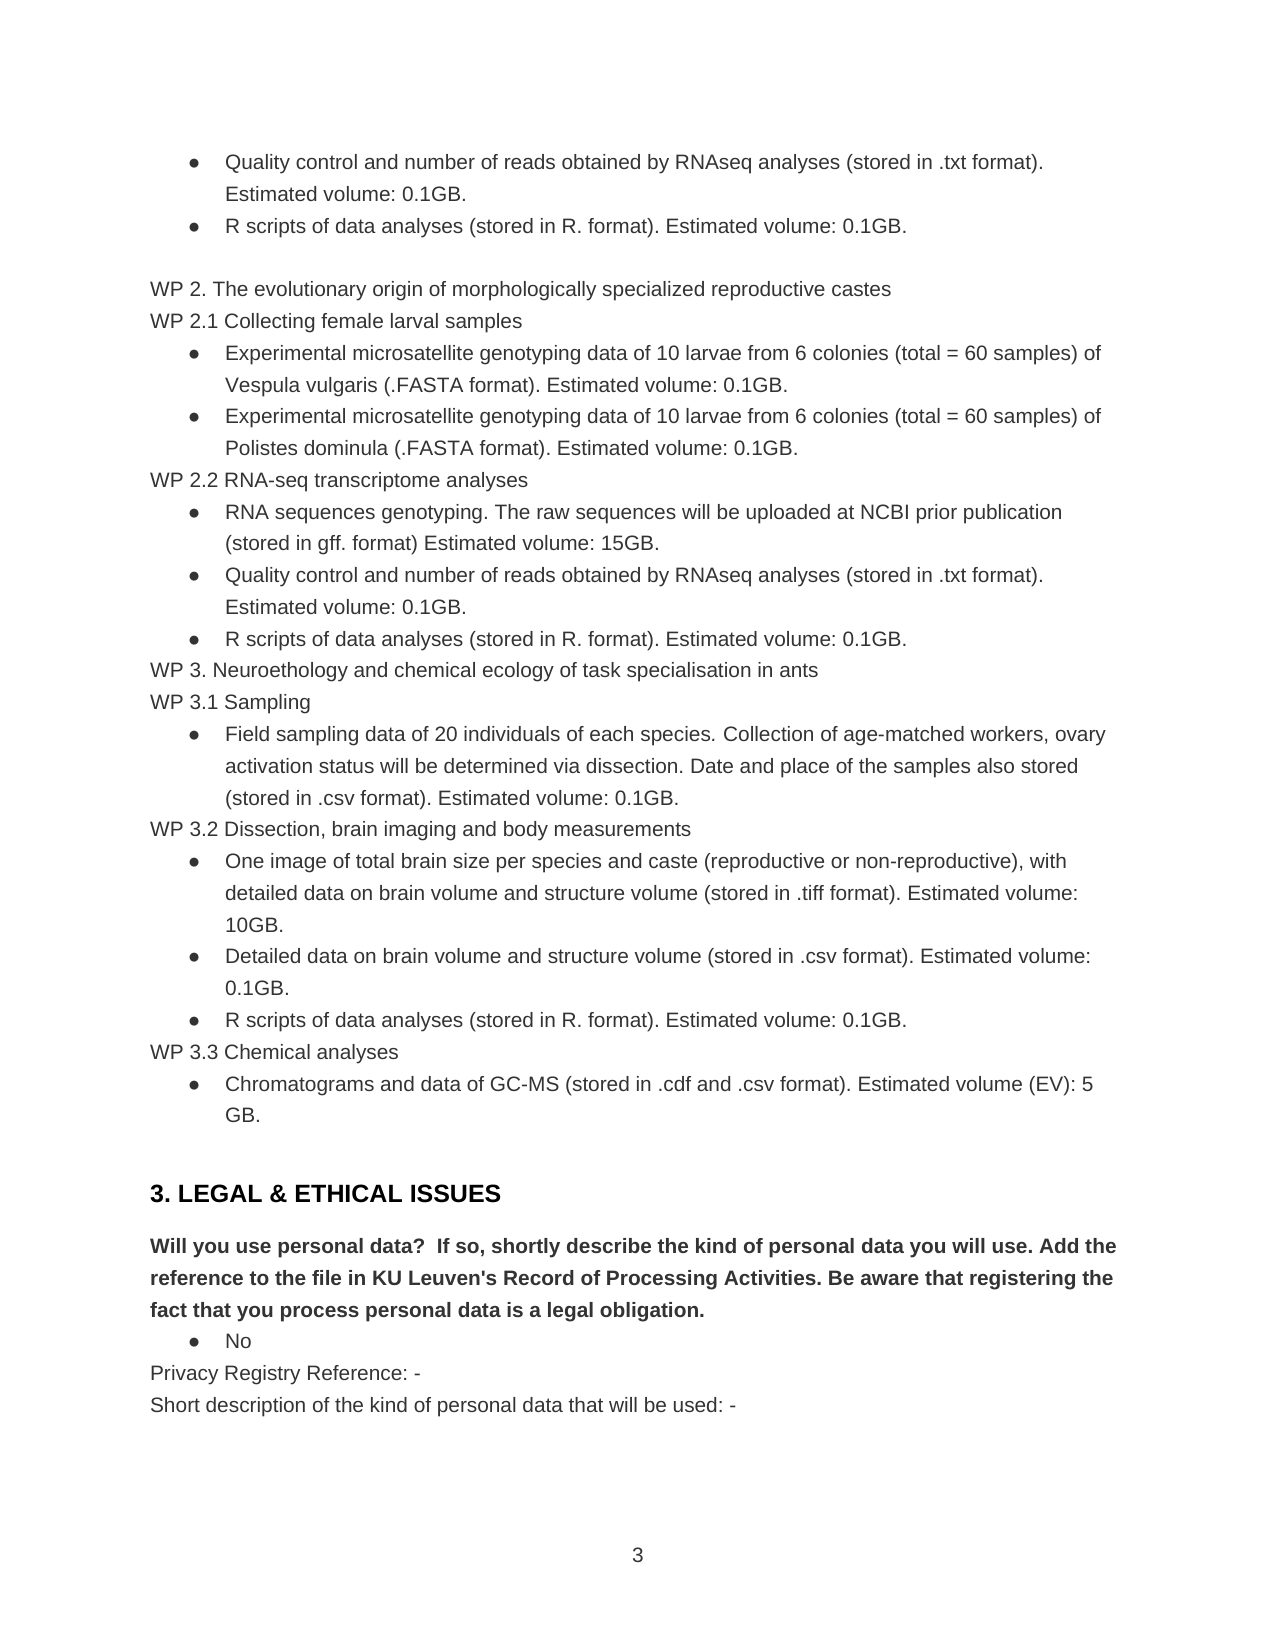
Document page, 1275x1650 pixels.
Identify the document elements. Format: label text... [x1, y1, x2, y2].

list Quality control and number of reads obtained by RNAseq analyses (stored in .txt format). Estimated volume: 0.1GB. [188, 563, 1125, 619]
list Experimental microsatellite genotyping data of 10 larvae from 6 colonies (total = 60 samples) of Polistes dominula (.FASTA format). Estimated volume: 0.1GB. [188, 404, 1125, 460]
list Detailed data on brain volume and structure volume (stored in .csv format). Estimated volume: 0.1GB. [188, 944, 1125, 1000]
text WP 3. Neuroethology and chemical ecology of task specialisation in ants [150, 658, 1125, 682]
list Quality control and number of reads obtained by RNAseq analyses (stored in .txt format). Estimated volume: 0.1GB. [188, 150, 1125, 206]
text WP 2. The evolutionary origin of morphologically specialized reproductive castes [150, 277, 1125, 301]
list R scripts of data analyses (stored in R. format). Estimated volume: 0.1GB. [188, 1008, 1125, 1032]
text Will you use personal data? If so, shortly describe the kind of personal data you will use. Add the reference to the file in KU Leuven's Record of Processing Activities. Be aware that registering the fact that you process personal data is a legal obligation. [150, 1234, 1125, 1322]
list One image of total brain size per species and caste (reproductive or non-reproductive), with detailed data on brain volume and structure volume (stored in .tiff format). Estimated volume: 10GB. [188, 849, 1125, 936]
text WP 2.2 RNA-seq transcriptome analyses [150, 468, 1125, 492]
text Short description of the kind of personal data that will be used: - [150, 1393, 1125, 1417]
list R scripts of data analyses (stored in R. format). Estimated volume: 0.1GB. [188, 213, 1125, 237]
list Field sampling data of 20 individuals of each species. Collection of age-matched workers, ovary activation status will be determined via dissection. Date and place of the samples also stored (stored in .csv format). Estimated volume: 0.1GB. [188, 722, 1125, 809]
subtitle 3. LEGAL & ETHICAL ISSUES [150, 1179, 1125, 1208]
text WP 3.2 Dissection, brain imaging and body measurements [150, 817, 1125, 841]
text WP 3.1 Sampling [150, 690, 1125, 714]
list Chromatograms and data of GC-MS (stored in .cdf and .csv format). Estimated volume (EV): 5 GB. [188, 1071, 1125, 1127]
list No [188, 1329, 1125, 1353]
list Experimental microsatellite genotyping data of 10 larvae from 6 colonies (total = 60 samples) of Vespula vulgaris (.FASTA format). Estimated volume: 0.1GB. [188, 341, 1125, 396]
list RNA sequences genotyping. The raw sequences will be uploaded at NCBI prior publication (stored in gff. format) Estimated volume: 15GB. [188, 499, 1125, 555]
list R scripts of data analyses (stored in R. format). Estimated volume: 0.1GB. [188, 627, 1125, 651]
text WP 2.1 Collecting female larval samples [150, 309, 1125, 333]
text Privacy Registry Reference: - [150, 1361, 1125, 1385]
text WP 3.3 Chemical analyses [150, 1039, 1125, 1063]
